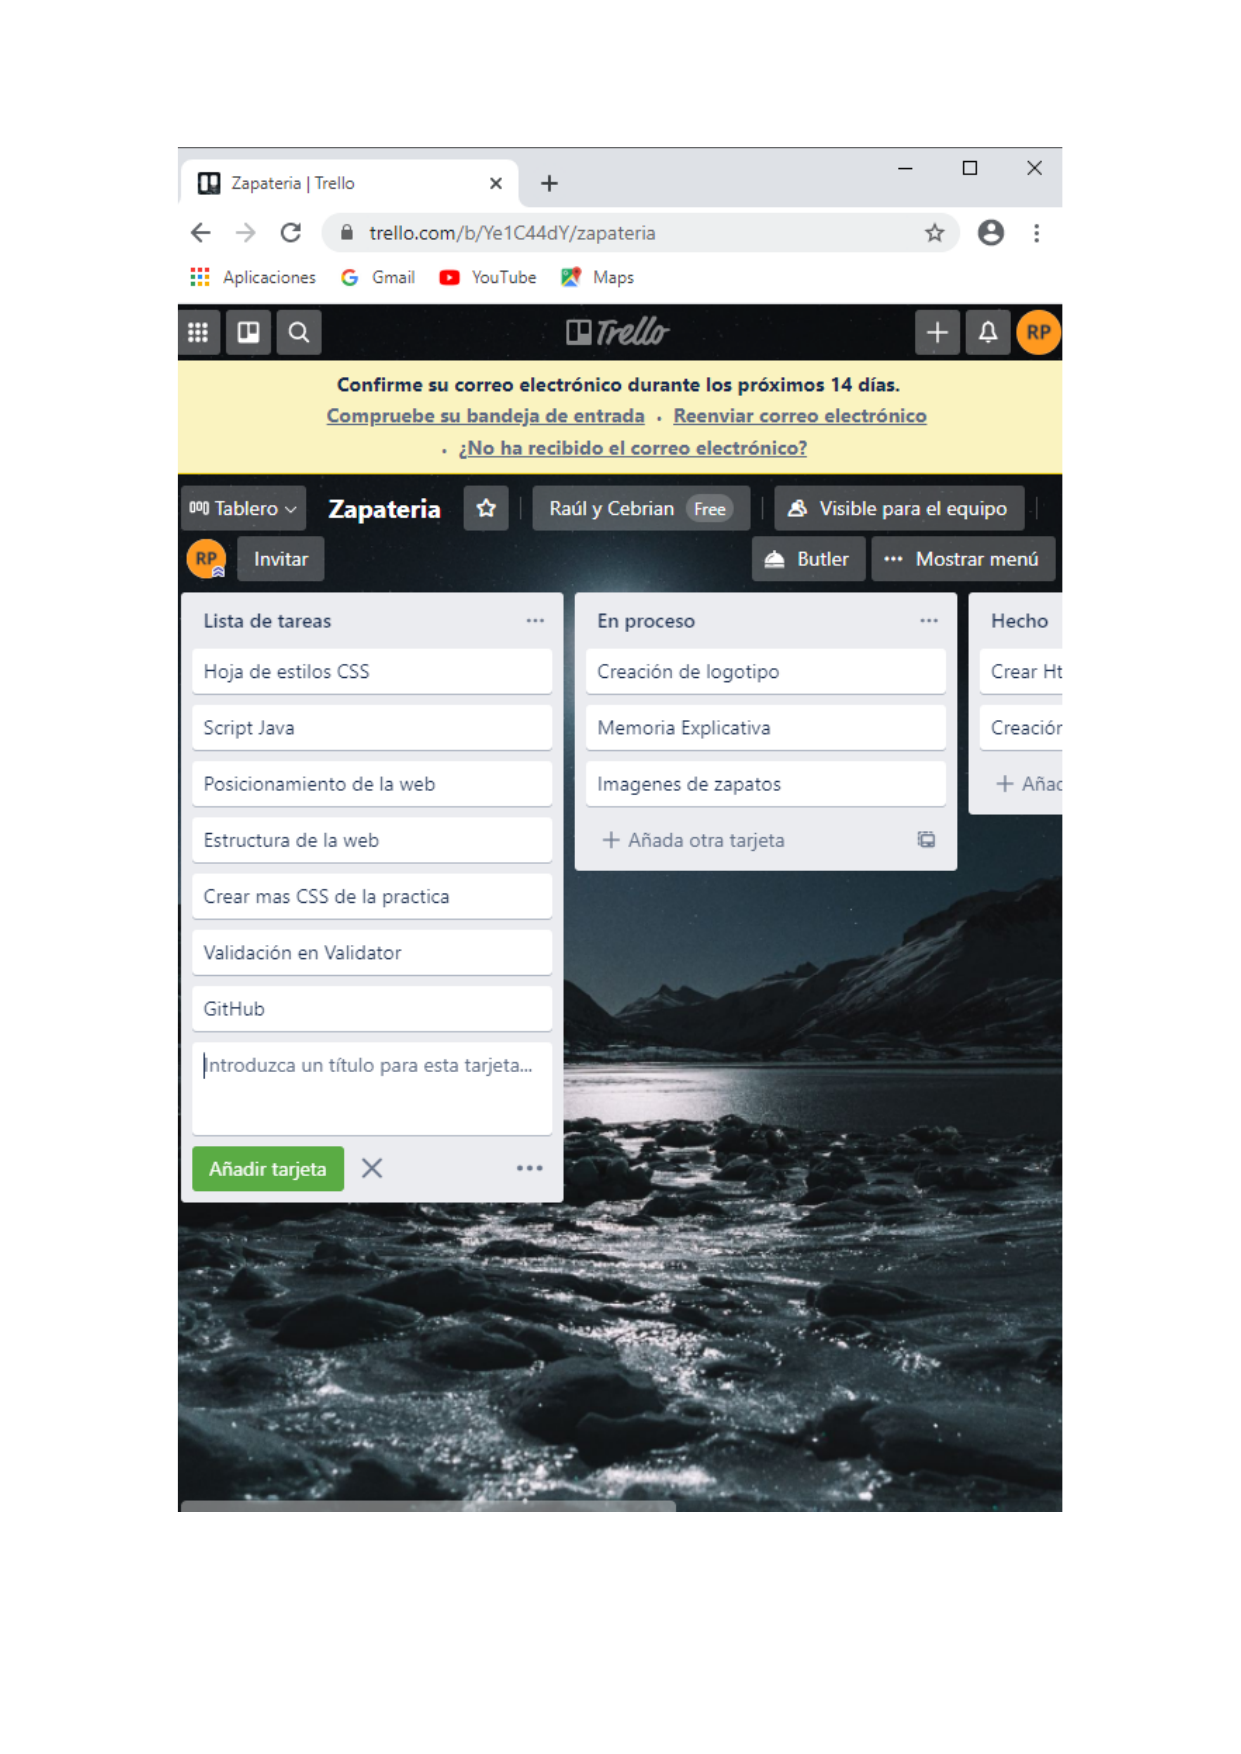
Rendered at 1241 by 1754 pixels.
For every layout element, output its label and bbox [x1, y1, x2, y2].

picture [177, 147, 1063, 1512]
